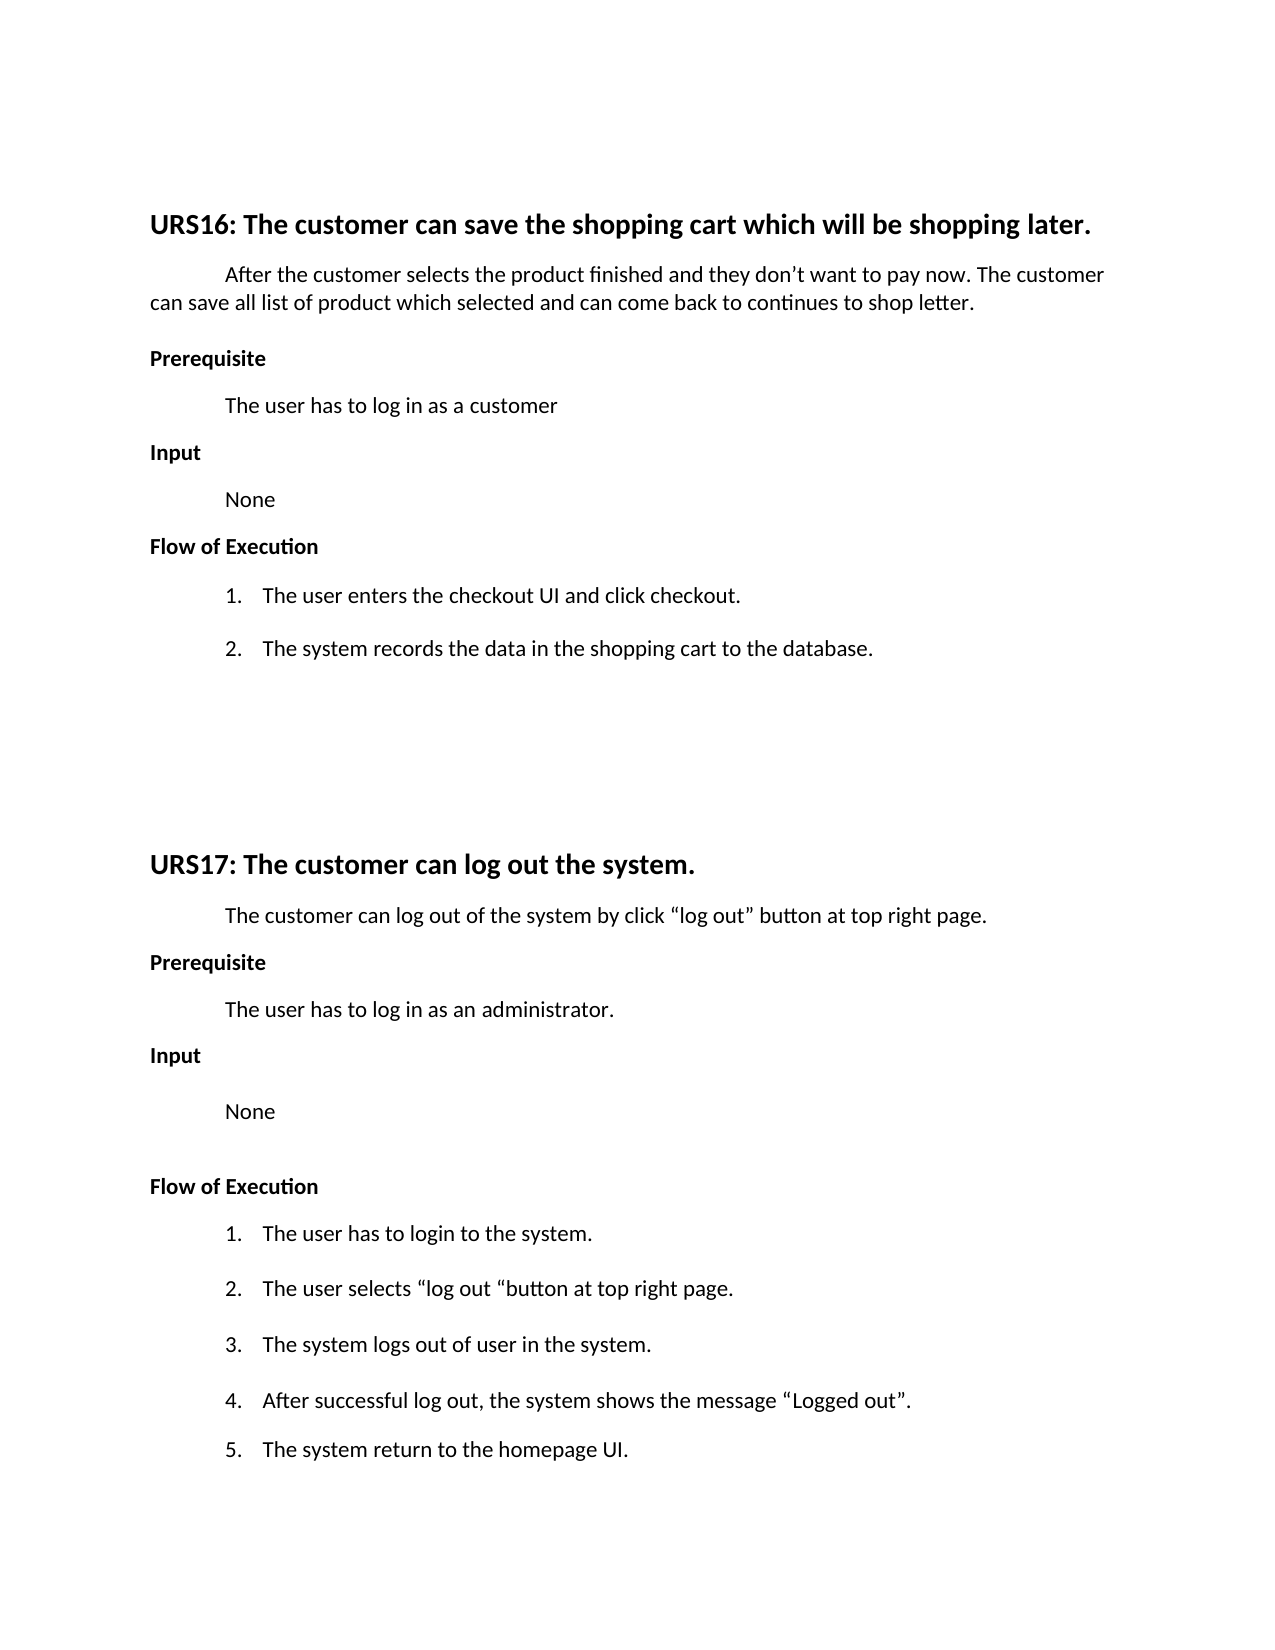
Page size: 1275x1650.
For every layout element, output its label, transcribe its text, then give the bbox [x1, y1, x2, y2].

text Prerequisite [150, 948, 1125, 976]
text URS17: The customer can log out the system. [150, 846, 1125, 882]
list After successful log out, the system shows the message “Logged out”. [225, 1386, 1125, 1414]
text The user has to log in as an administrator. [150, 995, 1125, 1023]
text After the customer selects the product finished and they don’t want to pay now. The customer can save all list of product which selected and can come back to continues to shop letter. [150, 261, 1125, 316]
text None [150, 485, 1125, 513]
text URS16: The customer can save the shopping cart which will be shopping ​​later. [150, 206, 1125, 241]
text The user has to log in as a customer [150, 391, 1125, 419]
list The system return to the homepage UI. [225, 1435, 1125, 1463]
list The user selects “log out “button at top right page. [225, 1275, 1125, 1302]
text Input [150, 1042, 1125, 1069]
text Flow of Execution [150, 1172, 1125, 1200]
text None [150, 1097, 1125, 1125]
list The system logs out of user in the system. [225, 1330, 1125, 1358]
text Input [150, 438, 1125, 466]
list The system records the data in the shopping cart to the database. [225, 634, 1125, 662]
list The user enters the checkout UI and click checkout. [225, 581, 1125, 609]
list The user has to login to the system. [225, 1219, 1125, 1247]
text Prerequisite [150, 344, 1125, 372]
text Flow of Execution [150, 532, 1125, 560]
text The customer can log out of the system by click “log out” button at top right page. [150, 901, 1125, 929]
